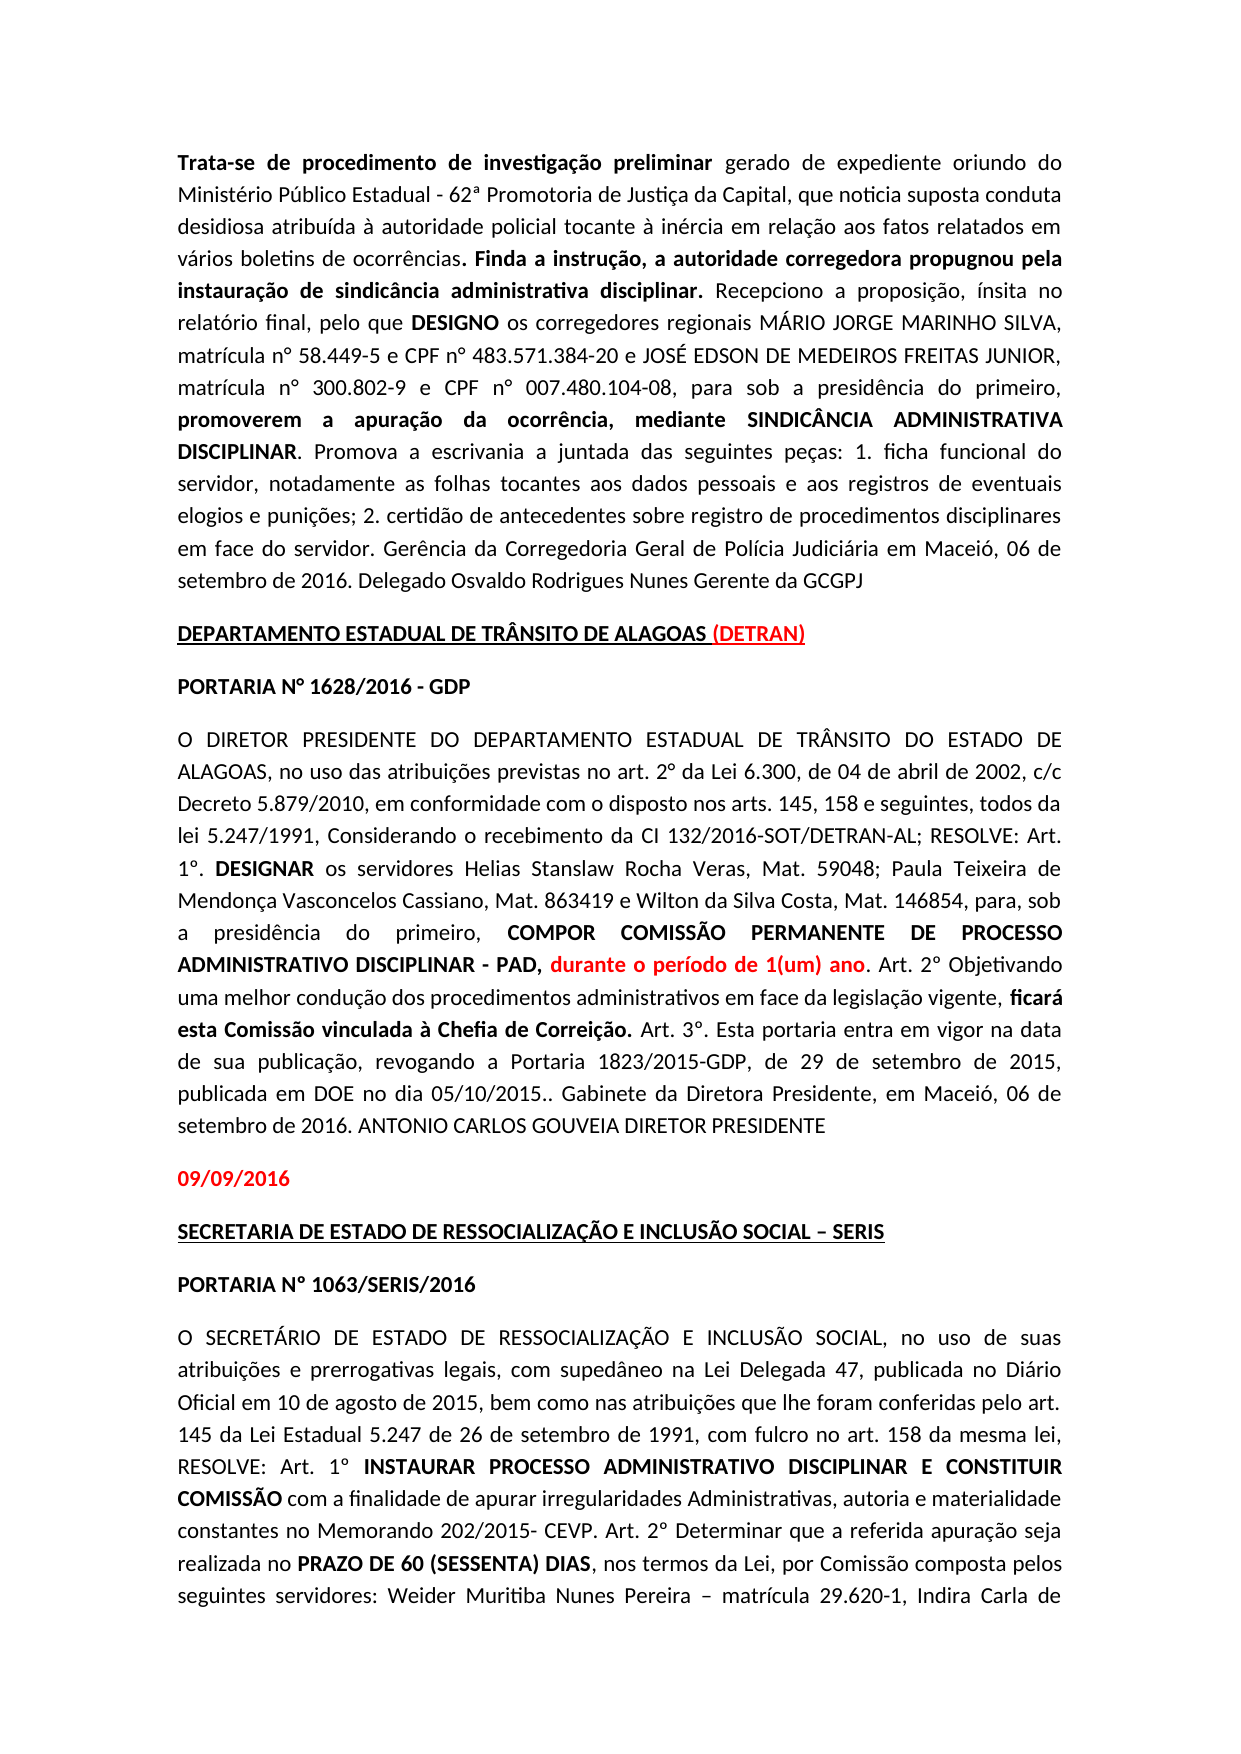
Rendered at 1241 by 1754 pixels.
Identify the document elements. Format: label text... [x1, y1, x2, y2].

text O DIRETOR PRESIDENTE DO DEPARTAMENTO ESTADUAL DE TRÂNSITO DO ESTADO DE ALAGOAS, no uso das atribuições previstas no art. 2° da Lei 6.300, de 04 de abril de 2002, c/c Decreto 5.879/2010, em conformidade com o disposto nos arts. 145, 158 e seguintes, todos da lei 5.247/1991, Considerando o recebimento da CI 132/2016-SOT/DETRAN-AL; RESOLVE: Art. 1º. DESIGNAR os servidores Helias Stanslaw Rocha Veras, Mat. 59048; Paula Teixeira de Mendonça Vasconcelos Cassiano, Mat. 863419 e Wilton da Silva Costa, Mat. 146854, para, sob a presidência do primeiro, COMPOR COMISSÃO PERMANENTE DE PROCESSO ADMINISTRATIVO DISCIPLINAR - PAD, durante o período de 1(um) ano. Art. 2º Objetivando uma melhor condução dos procedimentos administrativos em face da legislação vigente, ficará esta Comissão vinculada à Chefia de Correição. Art. 3º. Esta portaria entra em vigor na data de sua publicação, revogando a Portaria 1823/2015-GDP, de 29 de setembro de 2015, publicada em DOE no dia 05/10/2015.. Gabinete da Diretora Presidente, em Maceió, 06 de setembro de 2016. ANTONIO CARLOS GOUVEIA DIRETOR PRESIDENTE [177, 725, 1063, 1139]
text PORTARIA Nº 1063/SERIS/2016 [177, 1270, 1063, 1298]
text SECRETARIA DE ESTADO DE RESSOCIALIZAÇÃO E INCLUSÃO SOCIAL – SERIS [177, 1217, 1063, 1245]
text 09/09/2016 [177, 1164, 1063, 1192]
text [177, 1323, 1063, 1609]
text Trata-se de procedimento de investigação preliminar gerado de expediente oriundo do Ministério Público Estadual - 62ª Promotoria de Justiça da Capital, que noticia suposta conduta desidiosa atribuída à autoridade policial tocante à inércia em relação aos fatos relatados em vários boletins de ocorrências. Finda a instrução, a autoridade corregedora propugnou pela instauração de sindicância administrativa disciplinar. Recepciono a proposição, ínsita no relatório final, pelo que DESIGNO os corregedores regionais MÁRIO JORGE MARINHO SILVA, matrícula n° 58.449-5 e CPF n° 483.571.384-20 e JOSÉ EDSON DE MEDEIROS FREITAS JUNIOR, matrícula n° 300.802-9 e CPF n° 007.480.104-08, para sob a presidência do primeiro, promoverem a apuração da ocorrência, mediante SINDICÂNCIA ADMINISTRATIVA DISCIPLINAR. Promova a escrivania a juntada das seguintes peças: 1. ficha funcional do servidor, notadamente as folhas tocantes aos dados pessoais e aos registros de eventuais elogios e punições; 2. certidão de antecedentes sobre registro de procedimentos disciplinares em face do servidor. Gerência da Corregedoria Geral de Polícia Judiciária em Maceió, 06 de setembro de 2016. Delegado Osvaldo Rodrigues Nunes Gerente da GCGPJ [177, 148, 1063, 594]
text DEPARTAMENTO ESTADUAL DE TRÂNSITO DE ALAGOAS (DETRAN) [177, 619, 1063, 647]
text PORTARIA N° 1628/2016 - GDP [177, 672, 1063, 700]
